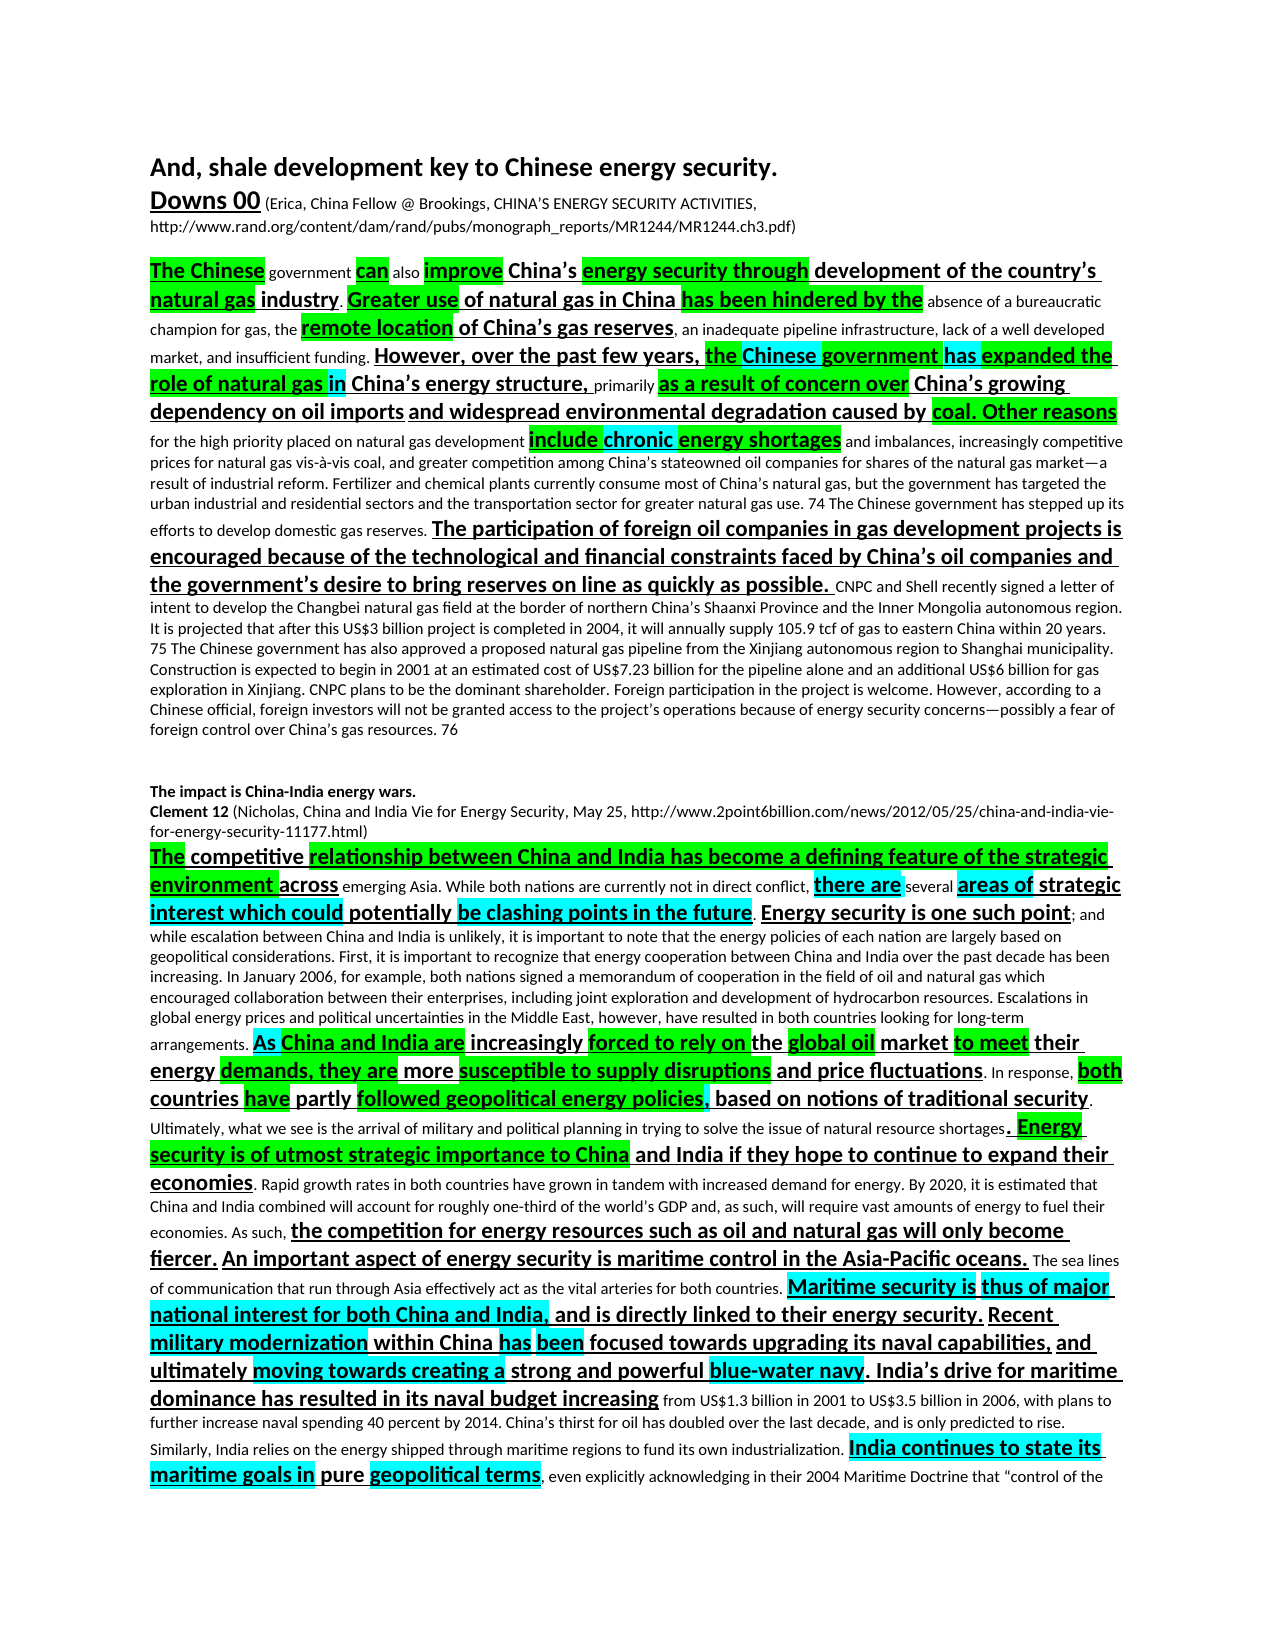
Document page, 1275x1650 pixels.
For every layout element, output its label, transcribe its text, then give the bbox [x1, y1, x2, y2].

subtitle And, shale development key to Chinese energy security. [150, 150, 1125, 183]
subtitle The impact is China-India energy wars. [150, 781, 1125, 801]
text Clement 12 (Nicholas, China and India Vie for Energy Security, May 25, http://www.2point6billion.com/news/2012/05/25/china-and-india-vie-for-energy-security-11177.html) [150, 801, 1125, 842]
text Downs 00 (Erica, China Fellow @ Brookings, CHINA’S ENERGY SECURITY ACTIVITIES, http://www.rand.org/content/dam/rand/pubs/monograph_reports/MR1244/MR1244.ch3.pdf) [150, 183, 1125, 236]
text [150, 842, 1125, 1489]
text The Chinese government can also improve China’s energy security through development of the country’s natural gas industry. Greater use of natural gas in China has been hindered by the absence of a bureaucratic champion for gas, the remote location of China’s gas reserves, an inadequate pipeline infrastructure, lack of a well developed market, and insufficient funding. However, over the past few years, the Chinese government has expanded the role of natural gas in China’s energy structure, primarily as a result of concern over China’s growing dependency on oil imports and widespread environmental degradation caused by coal. Other reasons for the high priority placed on natural gas development include chronic energy shortages and imbalances, increasingly competitive prices for natural gas vis-à-vis coal, and greater competition among China’s stateowned oil companies for shares of the natural gas market—a result of industrial reform. Fertilizer and chemical plants currently consume most of China’s natural gas, but the government has targeted the urban industrial and residential sectors and the transportation sector for greater natural gas use. 74 The Chinese government has stepped up its efforts to develop domestic gas reserves. The participation of foreign oil companies in gas development projects is encouraged because of the technological and financial constraints faced by China’s oil companies and the government’s desire to bring reserves on line as quickly as possible. CNPC and Shell recently signed a letter of intent to develop the Changbei natural gas field at the border of northern China’s Shaanxi Province and the Inner Mongolia autonomous region. It is projected that after this US$3 billion project is completed in 2004, it will annually supply 105.9 tcf of gas to eastern China within 20 years. 75 The Chinese government has also approved a proposed natural gas pipeline from the Xinjiang autonomous region to Shanghai municipality. Construction is expected to begin in 2001 at an estimated cost of US$7.23 billion for the pipeline alone and an additional US$6 billion for gas exploration in Xinjiang. CNPC plans to be the dominant shareholder. Foreign participation in the project is welcome. However, according to a Chinese official, foreign investors will not be granted access to the project’s operations because of energy security concerns—possibly a fear of foreign control over China’s gas resources. 76 [150, 257, 1125, 740]
